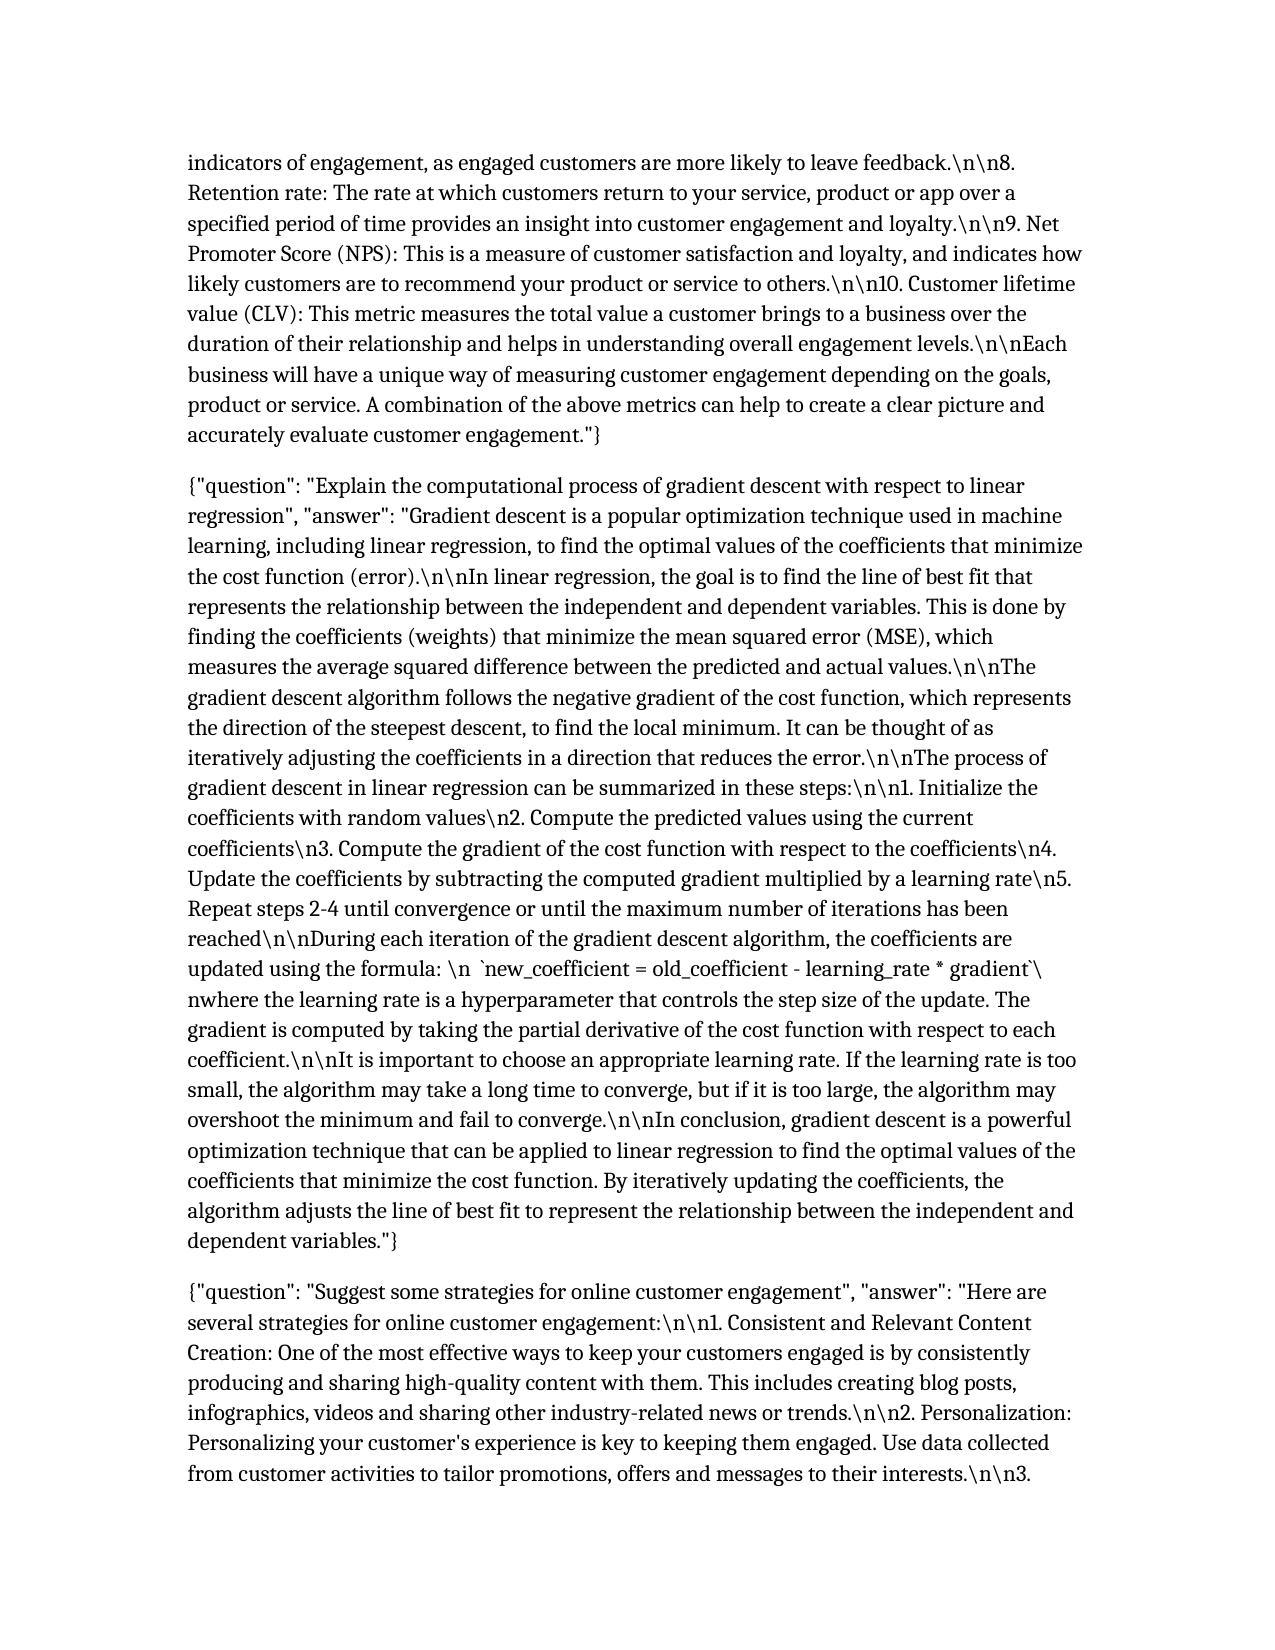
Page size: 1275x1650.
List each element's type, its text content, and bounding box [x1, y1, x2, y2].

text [187, 150, 1087, 448]
text {"question": "Explain the computational process of gradient descent with respect to linear regression", "answer": "Gradient descent is a popular optimization technique used in machine learning, including linear regression, to find the optimal values of the coefficients that minimize the cost function (error).\n\nIn linear regression, the goal is to find the line of best fit that represents the relationship between the independent and dependent variables. This is done by finding the coefficients (weights) that minimize the mean squared error (MSE), which measures the average squared difference between the predicted and actual values.\n\nThe gradient descent algorithm follows the negative gradient of the cost function, which represents the direction of the steepest descent, to find the local minimum. It can be thought of as iteratively adjusting the coefficients in a direction that reduces the error.\n\nThe process of gradient descent in linear regression can be summarized in these steps:\n\n1. Initialize the coefficients with random values\n2. Compute the predicted values using the current coefficients\n3. Compute the gradient of the cost function with respect to the coefficients\n4. Update the coefficients by subtracting the computed gradient multiplied by a learning rate\n5. Repeat steps 2-4 until convergence or until the maximum number of iterations has been reached\n\nDuring each iteration of the gradient descent algorithm, the coefficients are updated using the formula: \n `new_coefficient = old_coefficient - learning_rate * gradient`\nwhere the learning rate is a hyperparameter that controls the step size of the update. The gradient is computed by taking the partial derivative of the cost function with respect to each coefficient.\n\nIt is important to choose an appropriate learning rate. If the learning rate is too small, the algorithm may take a long time to converge, but if it is too large, the algorithm may overshoot the minimum and fail to converge.\n\nIn conclusion, gradient descent is a powerful optimization technique that can be applied to linear regression to find the optimal values of the coefficients that minimize the cost function. By iteratively updating the coefficients, the algorithm adjusts the line of best fit to represent the relationship between the independent and dependent variables."} [187, 473, 1087, 1254]
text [187, 1279, 1087, 1487]
